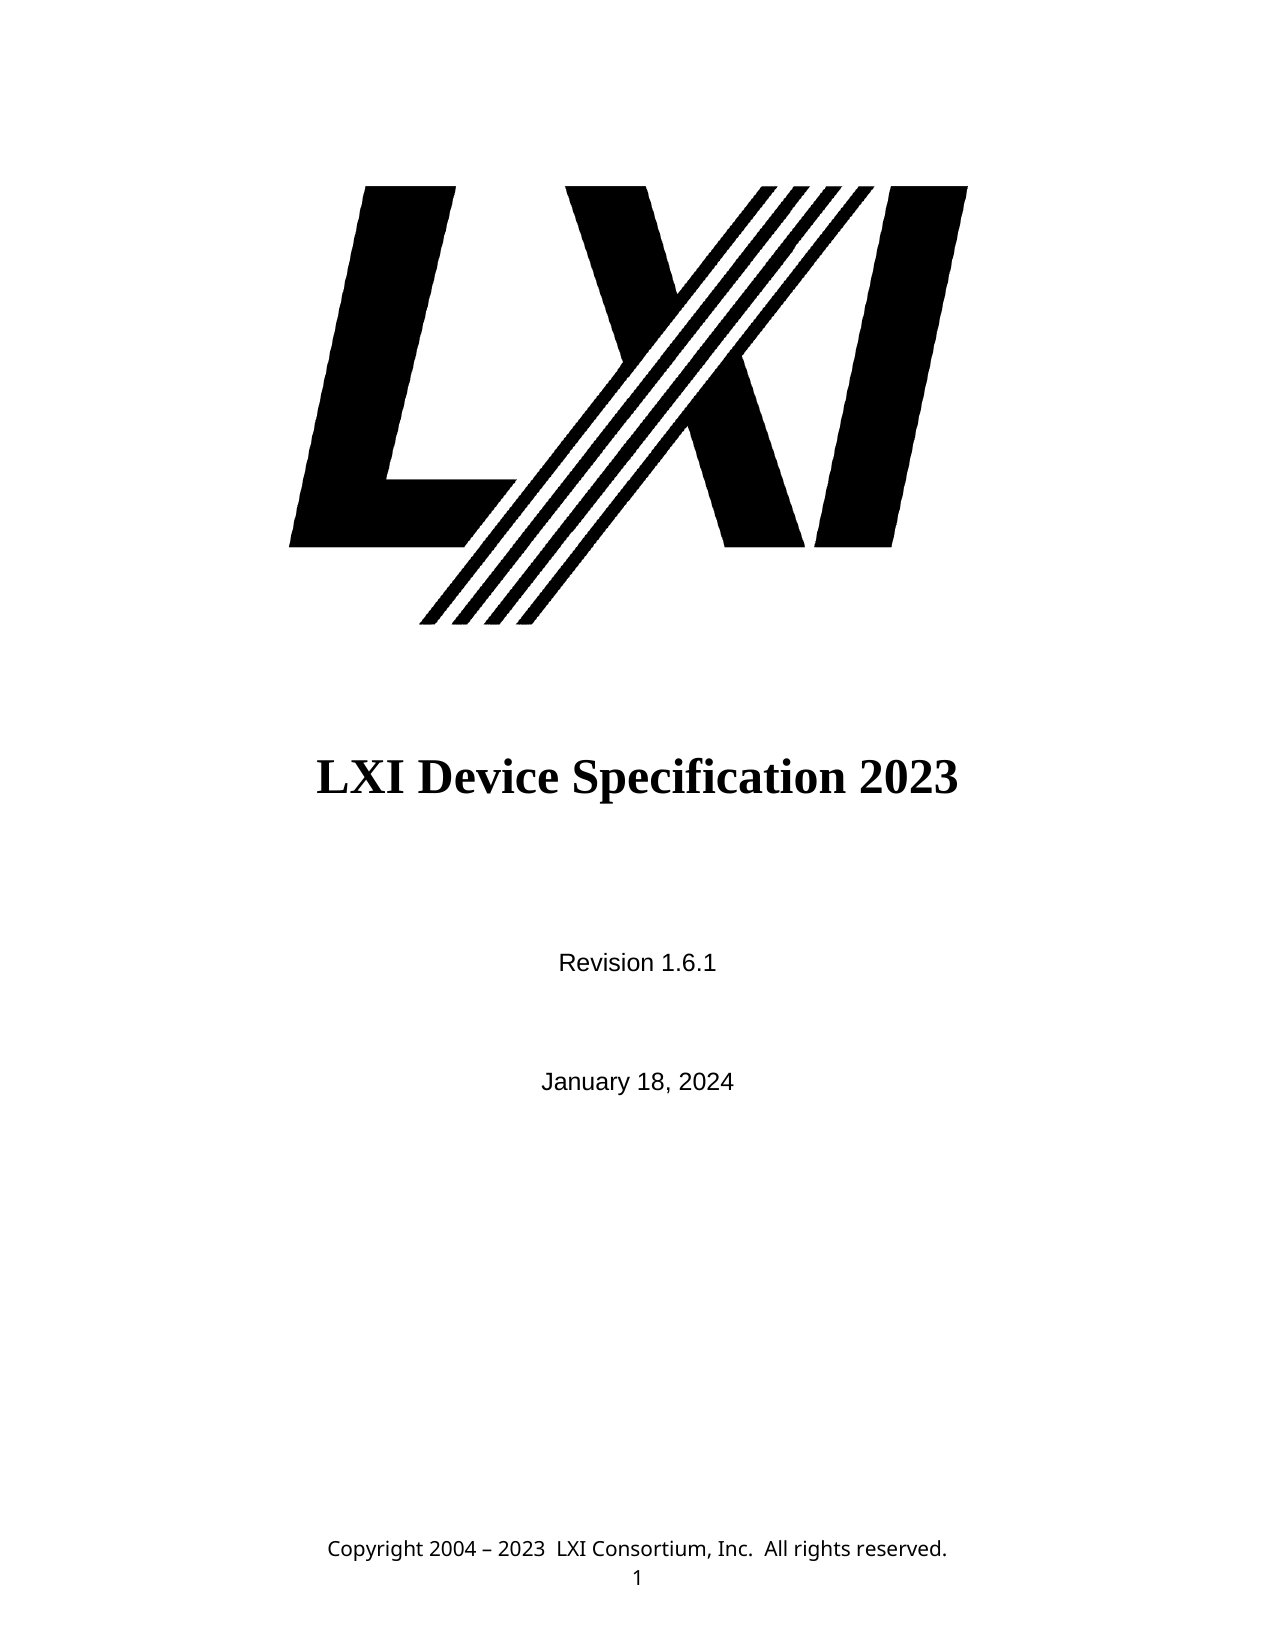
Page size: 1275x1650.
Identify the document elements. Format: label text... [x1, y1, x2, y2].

picture [281, 168, 976, 641]
text January 18, 2024 [187, 1067, 1087, 1096]
text Revision 1.6.1 [187, 948, 1087, 1029]
title LXI Device Specification 2023 [187, 747, 1087, 804]
